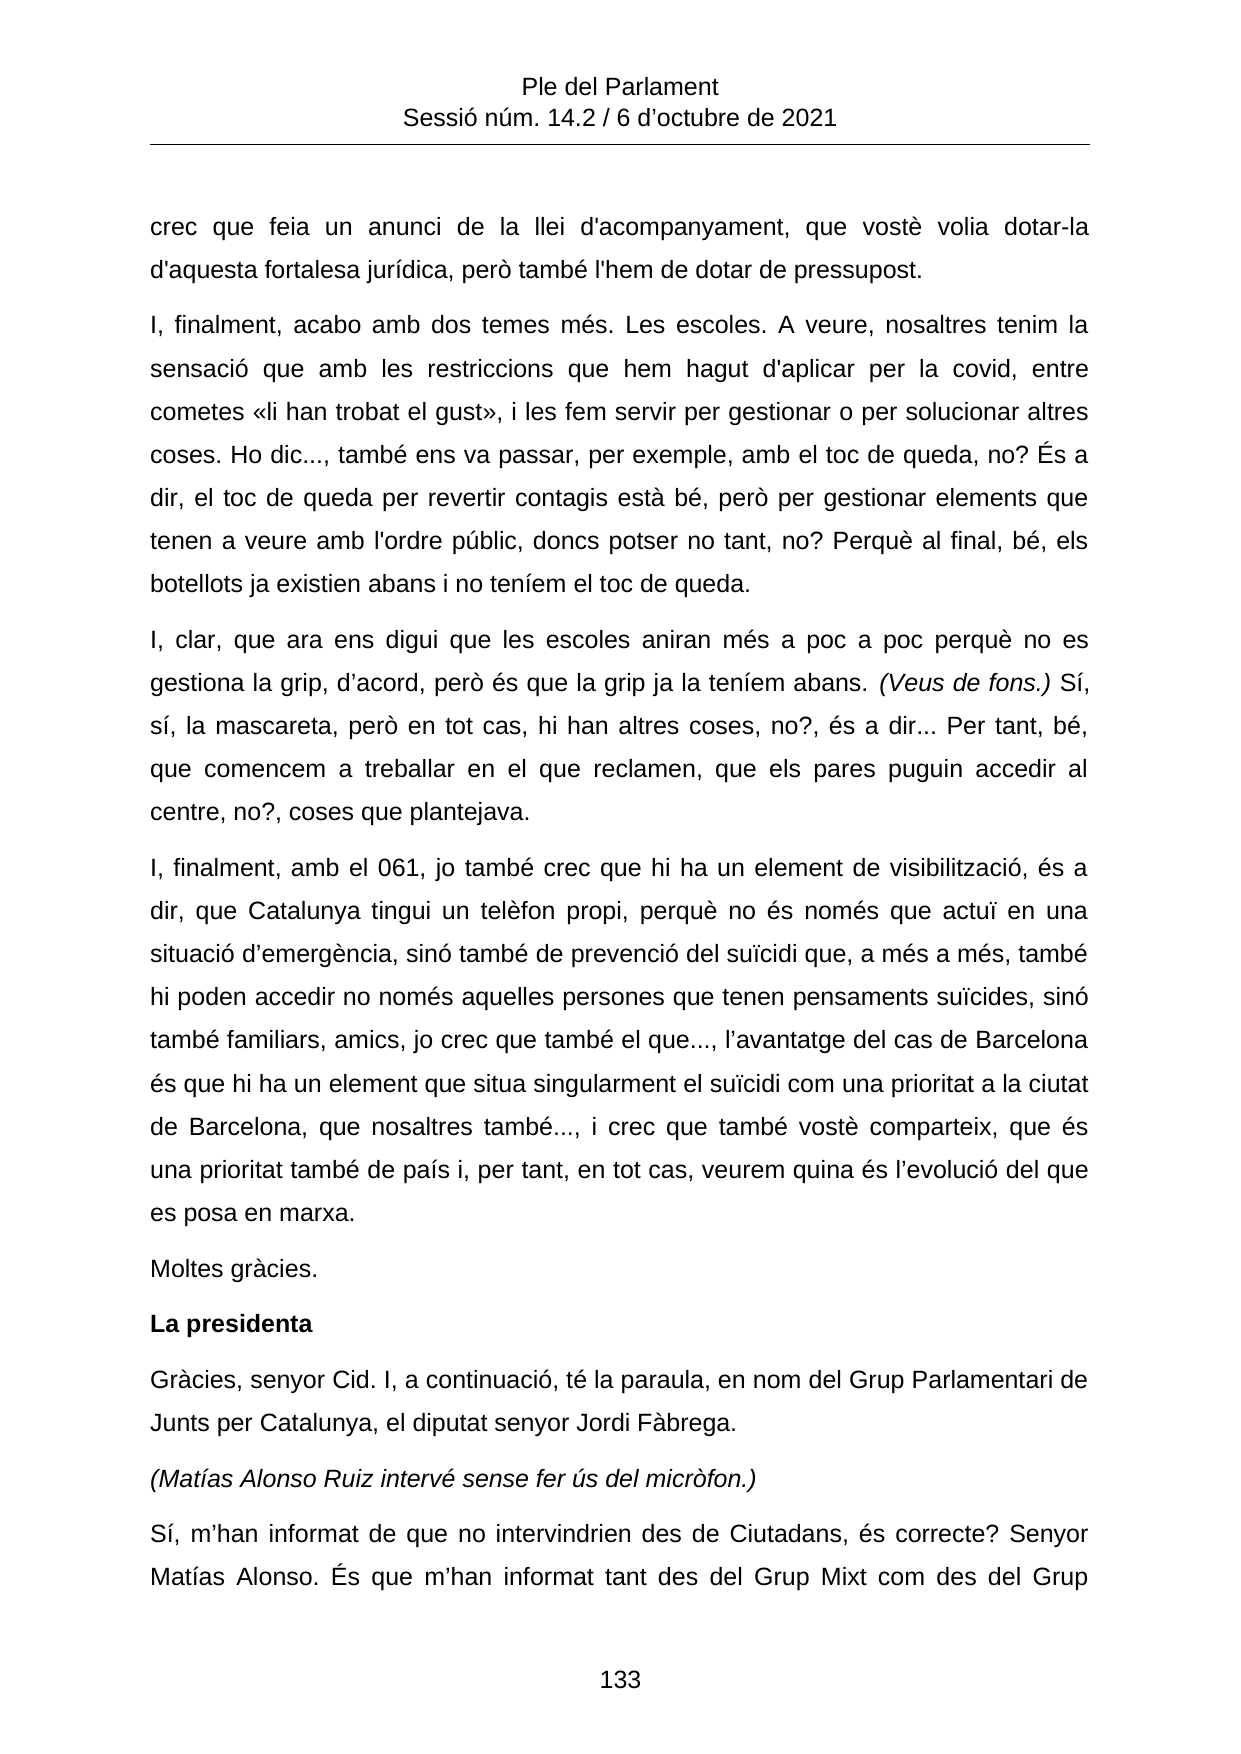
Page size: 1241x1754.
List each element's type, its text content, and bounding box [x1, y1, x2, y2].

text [150, 212, 1090, 284]
text I, clar, que ara ens digui que les escoles aniran més a poc a poc perquè no es gestiona la grip, d’acord, però és que la grip ja la teníem abans. (Veus de fons.) Sí, sí, la mascareta, però en tot cas, hi han altres coses, no?, és a dir... Per tant, bé, que comencem a treballar en el que reclamen, que els pares puguin accedir al centre, no?, coses que plantejava. [150, 625, 1090, 826]
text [150, 1519, 1090, 1591]
text (Matías Alonso Ruiz intervé sense fer ús del micròfon.) [150, 1464, 1090, 1492]
text Moltes gràcies. [150, 1254, 1090, 1282]
text I, finalment, acabo amb dos temes més. Les escoles. A veure, nosaltres tenim la sensació que amb les restriccions que hem hagut d'aplicar per la covid, entre cometes «li han trobat el gust», i les fem servir per gestionar o per solucionar altres coses. Ho dic..., també ens va passar, per exemple, amb el toc de queda, no? És a dir, el toc de queda per revertir contagis està bé, però per gestionar elements que tenen a veure amb l'ordre públic, doncs potser no tant, no? Perquè al final, bé, els botellots ja existien abans i no teníem el toc de queda. [150, 311, 1090, 598]
text I, finalment, amb el 061, jo també crec que hi ha un element de visibilització, és a dir, que Catalunya tingui un telèfon propi, perquè no és només que actuï en una situació d’emergència, sinó també de prevenció del suïcidi que, a més a més, també hi poden accedir no només aquelles persones que tenen pensaments suïcides, sinó també familiars, amics, jo crec que també el que..., l’avantatge del cas de Barcelona és que hi ha un element que situa singularment el suïcidi com una prioritat a la ciutat de Barcelona, que nosaltres també..., i crec que també vostè comparteix, que és una prioritat també de país i, per tant, en tot cas, veurem quina és l’evolució del que es posa en marxa. [150, 853, 1090, 1227]
text La presidenta [150, 1309, 1090, 1338]
text Gràcies, senyor Cid. I, a continuació, té la paraula, en nom del Grup Parlamentari de Junts per Catalunya, el diputat senyor Jordi Fàbrega. [150, 1365, 1090, 1437]
